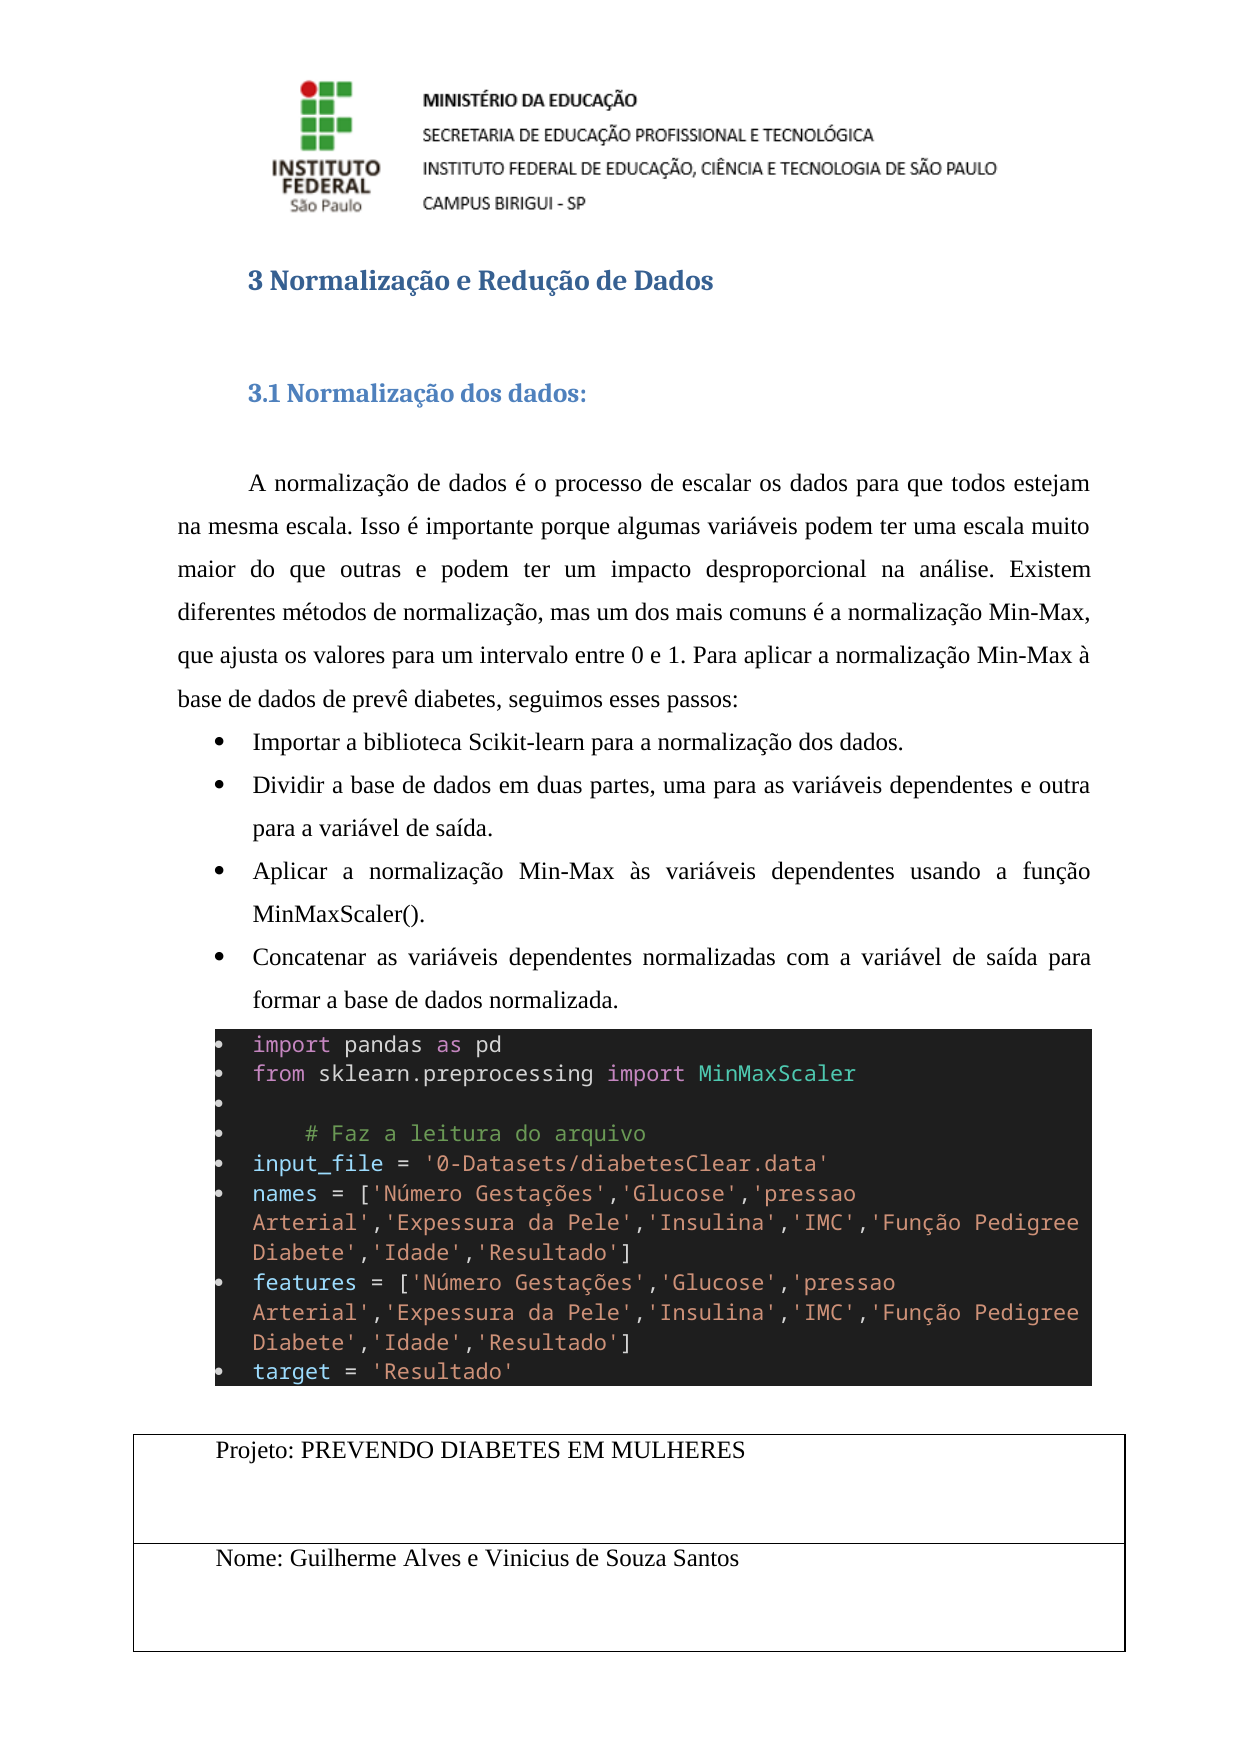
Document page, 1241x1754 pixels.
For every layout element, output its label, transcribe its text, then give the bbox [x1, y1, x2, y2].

list features = ['Número Gestações','Glucose','pressao Arterial','Expessura da Pele','Insulina','IMC','Função Pedigree Diabete','Idade','Resultado'] [215, 1267, 1092, 1356]
text A normalização de dados é o processo de escalar os dados para que todos estejam na mesma escala. Isso é importante porque algumas variáveis podem ter uma escala muito maior do que outras e podem ter um impacto desproporcional na análise. Existem diferentes métodos de normalização, mas um dos mais comuns é a normalização Min-Max, que ajusta os valores para um intervalo entre 0 e 1. Para aplicar a normalização Min-Max à base de dados de prevê diabetes, seguimos esses passos: [177, 468, 1092, 712]
list Concatenar as variáveis dependentes normalizadas com a variável de saída para formar a base de dados normalizada. [215, 942, 1092, 1014]
list input_file = '0-Datasets/diabetesClear.data' [215, 1148, 1092, 1178]
list Importar a biblioteca Scikit-learn para a normalização dos dados. [215, 727, 1092, 756]
list # Faz a leitura do arquivo [215, 1118, 1092, 1148]
list from sklearn.preprocessing import MinMaxScaler [215, 1058, 1092, 1088]
picture [248, 59, 1043, 250]
subtitle 3 Normalização e Redução de Dados [177, 264, 1092, 297]
list target = 'Resultado' [215, 1356, 1092, 1386]
subtitle 3.1 Normalização dos dados: [177, 378, 1092, 409]
list names = ['Número Gestações','Glucose','pressao Arterial','Expessura da Pele','Insulina','IMC','Função Pedigree Diabete','Idade','Resultado'] [215, 1178, 1092, 1267]
list Aplicar a normalização Min-Max às variáveis dependentes usando a função MinMaxScaler(). [215, 856, 1092, 928]
list Dividir a base de dados em duas partes, uma para as variáveis dependentes e outra para a variável de saída. [215, 770, 1092, 842]
list import pandas as pd [215, 1029, 1092, 1058]
